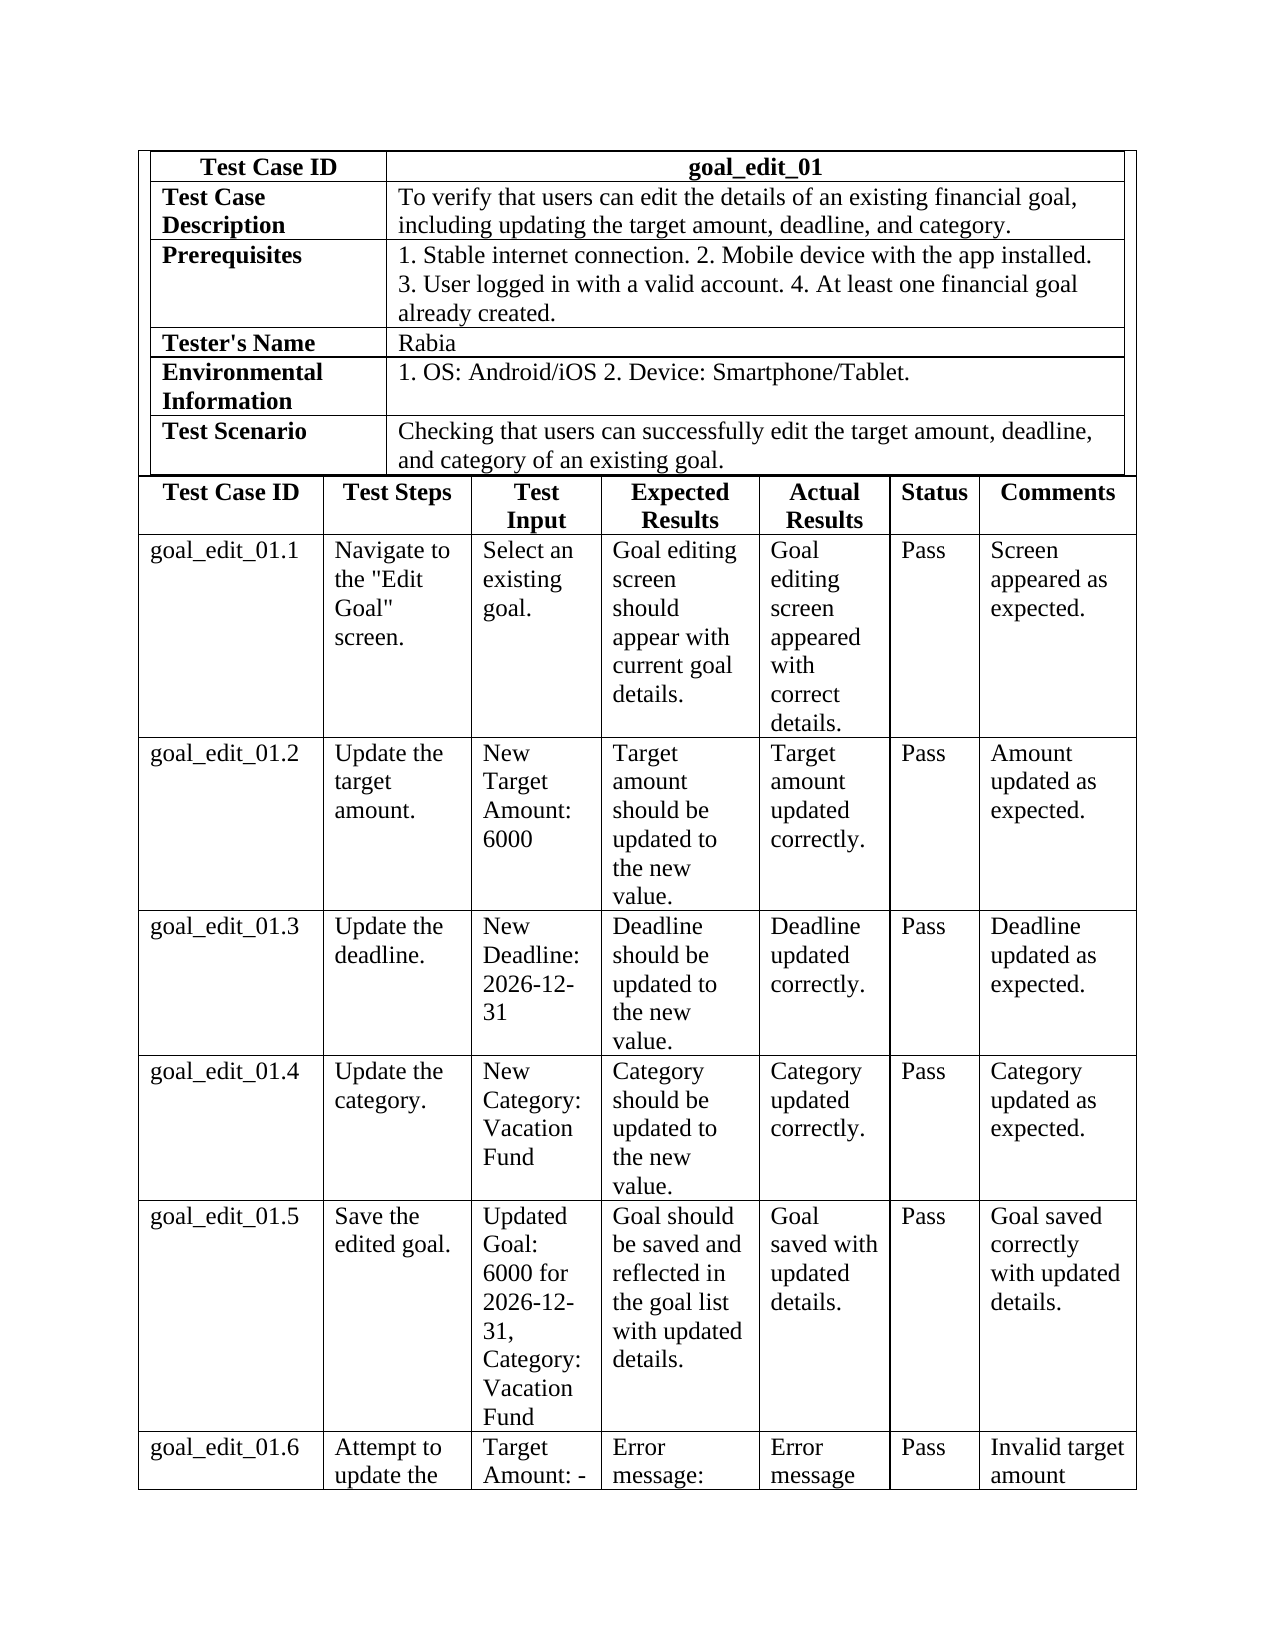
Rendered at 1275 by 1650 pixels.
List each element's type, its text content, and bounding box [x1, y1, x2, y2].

table_cell Goal should be saved and reflected in the goal list with updated details. [602, 1201, 759, 1431]
table_cell Update the target amount. [324, 738, 471, 910]
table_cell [980, 1432, 1136, 1489]
table_cell goal_edit_01.4 [139, 1056, 323, 1200]
table_header Test Steps [324, 477, 471, 534]
table_header Expected Results [602, 477, 759, 534]
table_cell Amount updated as expected. [980, 738, 1136, 910]
table_header [387, 152, 1124, 181]
table_cell New Category: Vacation Fund [472, 1056, 601, 1200]
table_header Status [891, 477, 979, 534]
table_cell Target amount updated correctly. [760, 738, 889, 910]
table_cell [324, 1432, 471, 1489]
table_header [151, 416, 386, 474]
table_cell goal_edit_01.3 [139, 911, 323, 1055]
table_header [387, 240, 1124, 327]
table_cell goal_edit_01.6 [139, 1432, 323, 1489]
table_header Actual Results [760, 477, 889, 534]
table_cell Pass [891, 1432, 979, 1489]
table_header [387, 328, 1124, 356]
table_header [387, 358, 1124, 415]
table_header [151, 328, 386, 356]
table_header [387, 182, 1124, 239]
table_header [387, 416, 1124, 474]
table_cell Deadline updated correctly. [760, 911, 889, 1055]
table_cell Category updated correctly. [760, 1056, 889, 1200]
table_cell Pass [891, 911, 979, 1055]
table_cell Updated Goal: 6000 for 2026-12-31, Category: Vacation Fund [472, 1201, 601, 1431]
table_cell Navigate to the "Edit Goal" screen. [324, 535, 471, 737]
table_header [151, 182, 386, 239]
table_cell Pass [891, 1056, 979, 1200]
table_cell Pass [891, 1201, 979, 1431]
table_cell Goal editing screen appeared with correct details. [760, 535, 889, 737]
table_header Test Input [472, 477, 601, 534]
table_cell Deadline updated as expected. [980, 911, 1136, 1055]
table_cell Update the deadline. [324, 911, 471, 1055]
table_cell goal_edit_01.5 [139, 1201, 323, 1431]
table_cell Goal saved with updated details. [760, 1201, 889, 1431]
table_cell Goal saved correctly with updated details. [980, 1201, 1136, 1431]
table_cell Select an existing goal. [472, 535, 601, 737]
table_cell Pass [891, 535, 979, 737]
table_cell goal_edit_01.1 [139, 535, 323, 737]
table_cell Update the category. [324, 1056, 471, 1200]
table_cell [760, 1432, 889, 1489]
table_cell Screen appeared as expected. [980, 535, 1136, 737]
table_cell Goal editing screen should appear with current goal details. [602, 535, 759, 737]
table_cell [472, 1432, 601, 1489]
table_cell goal_edit_01.2 [139, 738, 323, 910]
table_header Comments [980, 477, 1136, 534]
table_header [151, 240, 386, 327]
table_cell Target amount should be updated to the new value. [602, 738, 759, 910]
table_cell New Target Amount: 6000 [472, 738, 601, 910]
table_cell Pass [891, 738, 979, 910]
table_header [139, 151, 150, 475]
table_cell Deadline should be updated to the new value. [602, 911, 759, 1055]
table_header [151, 152, 386, 181]
table_header [1125, 151, 1136, 475]
table_header Test Case ID [139, 477, 323, 534]
table_cell Save the edited goal. [324, 1201, 471, 1431]
table_cell Category updated as expected. [980, 1056, 1136, 1200]
table_cell New Deadline: 2026-12-31 [472, 911, 601, 1055]
table_header [151, 358, 386, 415]
table_cell Category should be updated to the new value. [602, 1056, 759, 1200]
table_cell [602, 1432, 759, 1489]
